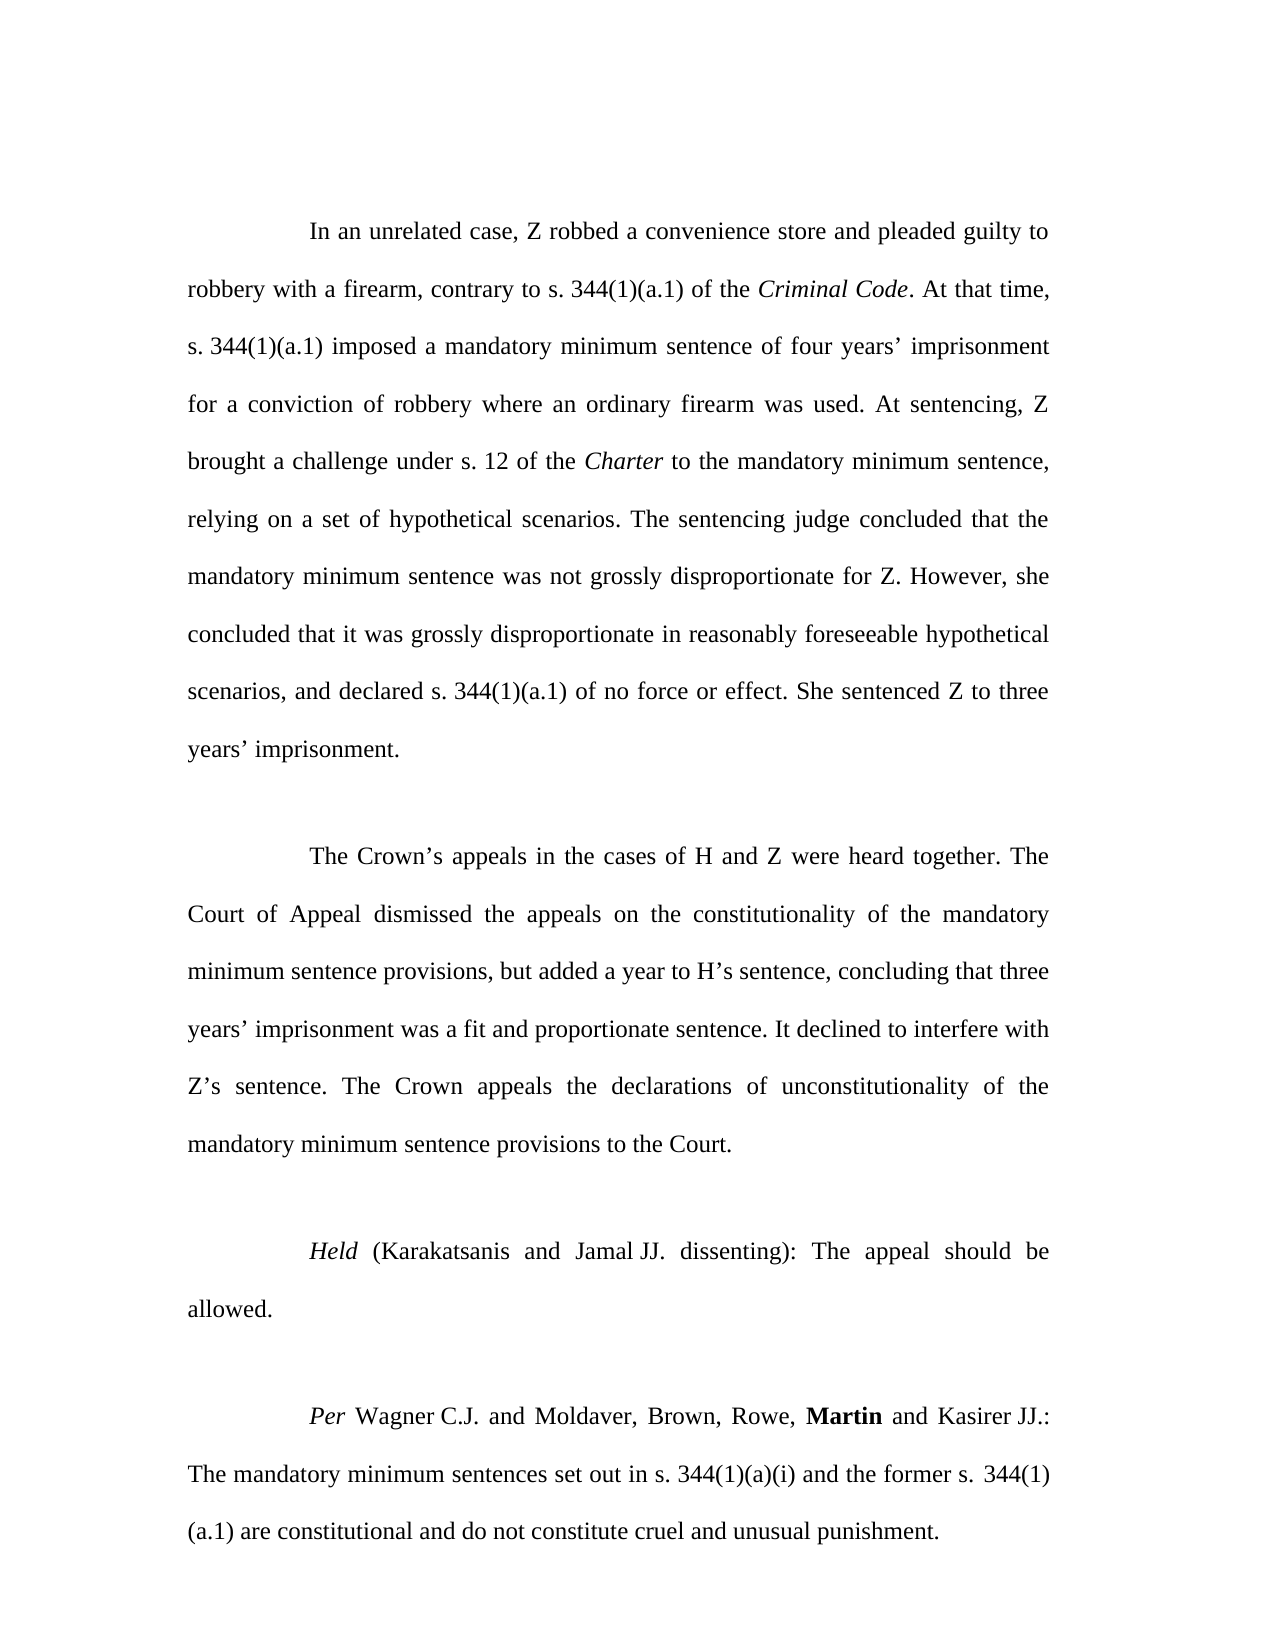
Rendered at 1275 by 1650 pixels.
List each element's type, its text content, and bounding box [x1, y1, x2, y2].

text In an unrelated case, Z robbed a convenience store and pleaded guilty to robbery with a firearm, contrary to s. 344(1)(a.1) of the Criminal Code. At that time, s. 344(1)(a.1) imposed a mandatory minimum sentence of four years’ imprisonment for a conviction of robbery where an ordinary firearm was used. At sentencing, Z brought a challenge under s. 12 of the Charter to the mandatory minimum sentence, relying on a set of hypothetical scenarios. The sentencing judge concluded that the mandatory minimum sentence was not grossly disproportionate for Z. However, she concluded that it was grossly disproportionate in reasonably foreseeable hypothetical scenarios, and declared s. 344(1)(a.1) of no force or effect. She sentenced Z to three years’ imprisonment. [187, 216, 1050, 763]
text Per Wagner C.J. and Moldaver, Brown, Rowe, Martin and Kasirer JJ.: The mandatory minimum sentences set out in s. 344(1)(a)(i) and the former s. 344(1)(a.1) are constitutional and do not constitute cruel and unusual punishment. [187, 1401, 1050, 1545]
text Held (Karakatsanis and Jamal JJ. dissenting): The appeal should be allowed. [187, 1236, 1050, 1323]
text The Crown’s appeals in the cases of H and Z were heard together. The Court of Appeal dismissed the appeals on the constitutionality of the mandatory minimum sentence provisions, but added a year to H’s sentence, concluding that three years’ imprisonment was a fit and proportionate sentence. It declined to interfere with Z’s sentence. The Crown appeals the declarations of unconstitutionality of the mandatory minimum sentence provisions to the Court. [187, 841, 1050, 1158]
